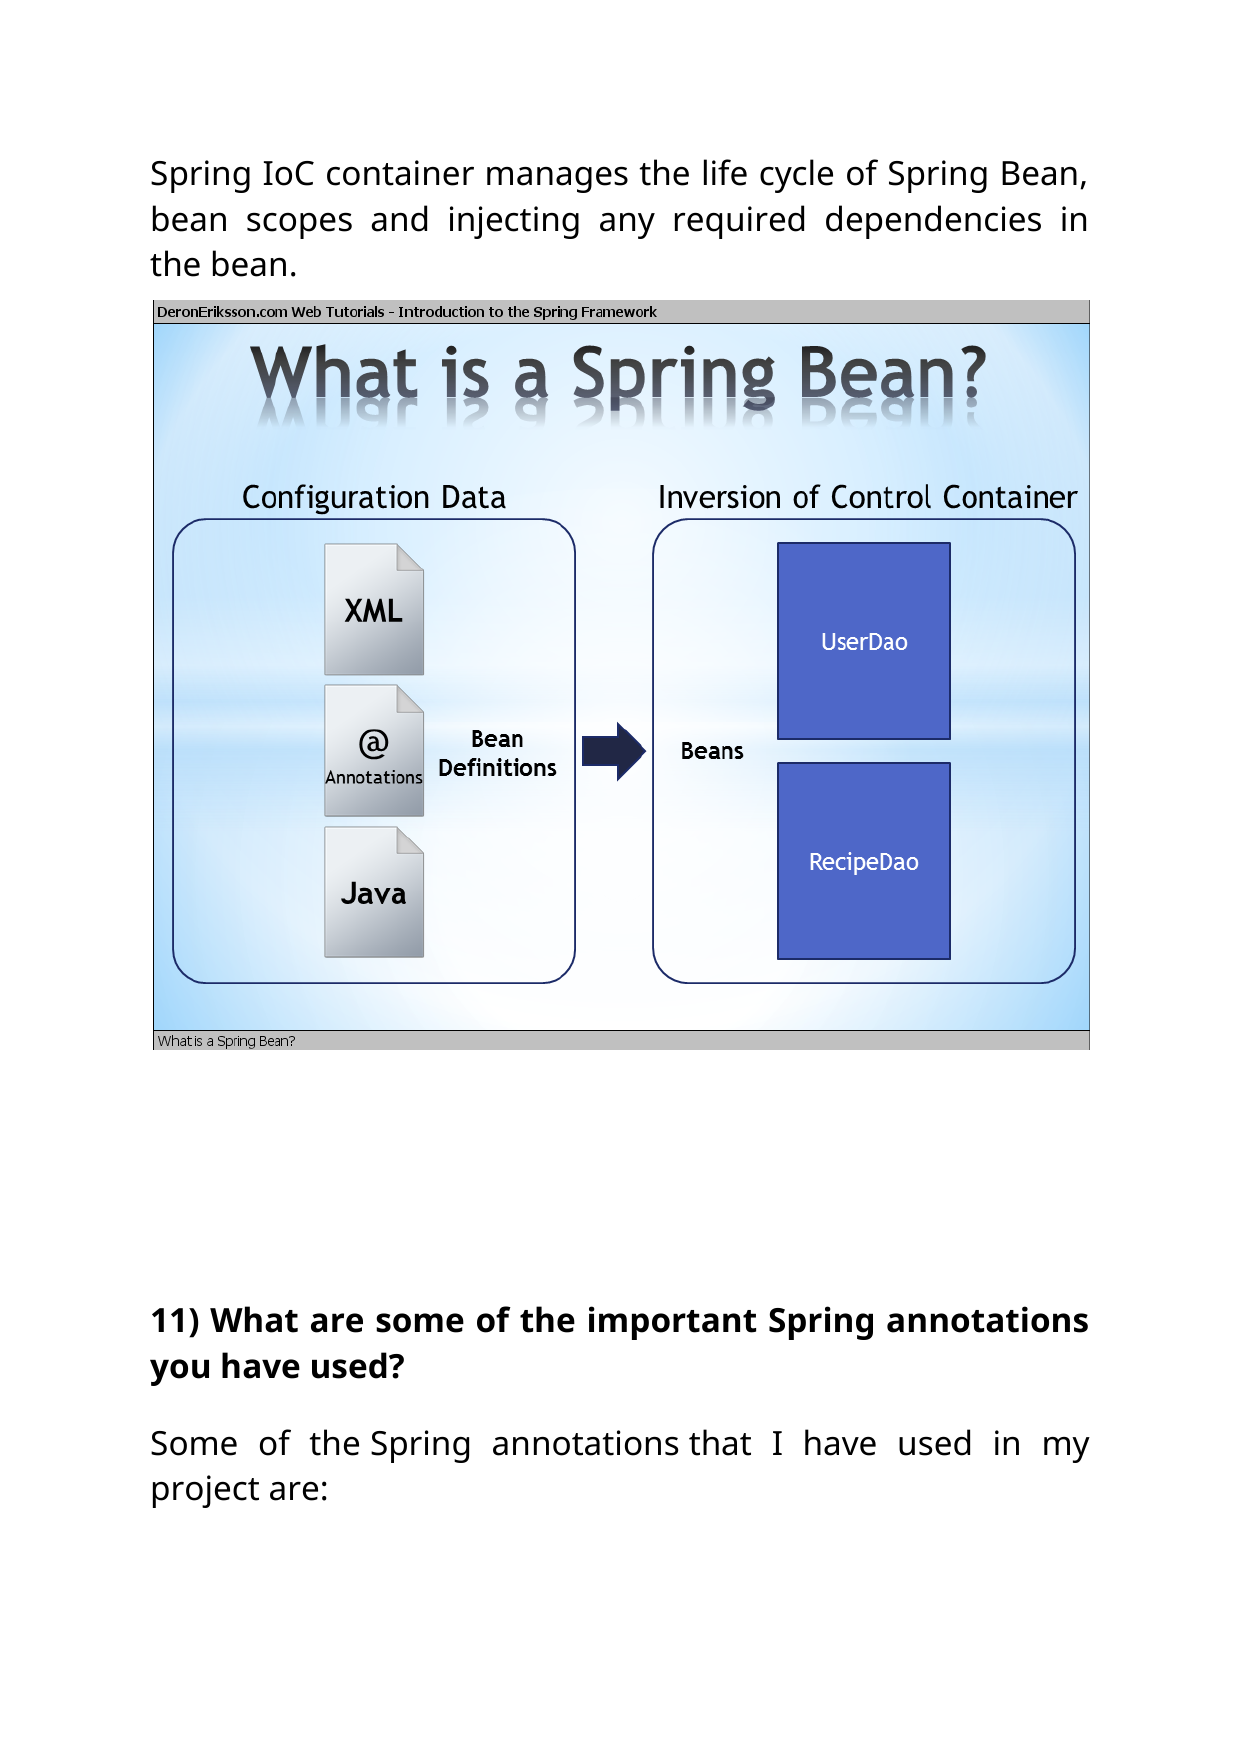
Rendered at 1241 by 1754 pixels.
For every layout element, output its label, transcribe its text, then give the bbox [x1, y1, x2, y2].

text Spring IoC container manages the life cycle of Spring Bean, bean scopes and injecting any required dependencies in the bean. [150, 150, 1090, 286]
subtitle 11) What are some of the important Spring annotations you have used? [150, 1297, 1090, 1388]
picture [153, 300, 1090, 1050]
text Some of the Spring annotations that I have used in my project are: [150, 1419, 1090, 1510]
